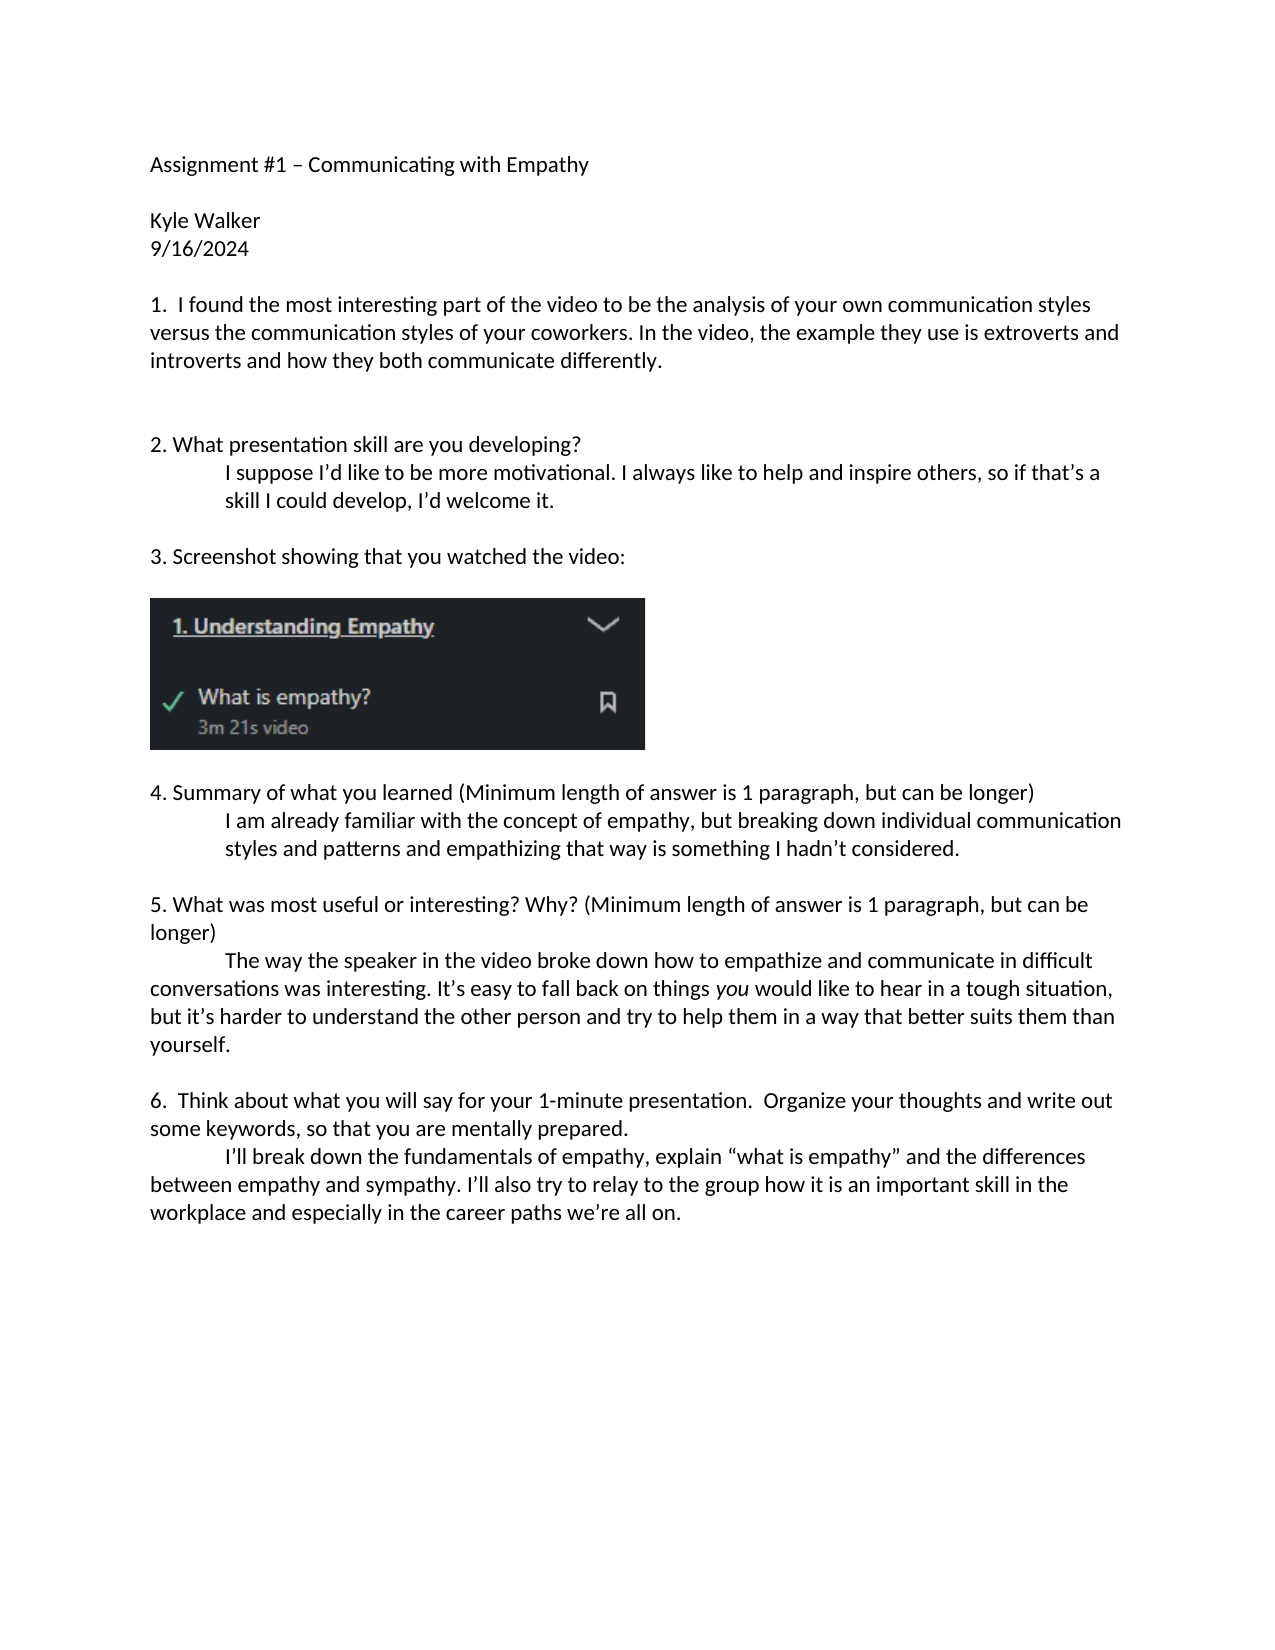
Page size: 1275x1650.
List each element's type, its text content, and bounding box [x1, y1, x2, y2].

text 3. Screenshot showing that you watched the video: [150, 542, 1125, 570]
text 5. What was most useful or interesting? Why? (Minimum length of answer is 1 paragraph, but can be longer) [150, 890, 1125, 946]
text The way the speaker in the video broke down how to empathize and communicate in difficult conversations was interesting. It’s easy to fall back on things you would like to hear in a tough situation, but it’s harder to understand the other person and try to help them in a way that better suits them than yourself. [150, 946, 1125, 1058]
text 6. Think about what you will say for your 1-minute presentation. Organize your thoughts and write out some keywords, so that you are mentally prepared. [150, 1086, 1125, 1142]
text Assignment #1 – Communicating with Empathy [150, 150, 1125, 178]
text 1. I found the most interesting part of the video to be the analysis of your own communication styles versus the communication styles of your coworkers. In the video, the example they use is extroverts and introverts and how they both communicate differently. [150, 290, 1125, 374]
text I am already familiar with the concept of empathy, but breaking down individual communication styles and patterns and empathizing that way is something I hadn’t considered. [225, 806, 1125, 862]
text 2. What presentation skill are you developing? [150, 430, 1125, 458]
text Kyle Walker [150, 206, 1125, 234]
text I’ll break down the fundamentals of empathy, explain “what is empathy” and the differences between empathy and sympathy. I’ll also try to relay to the group how it is an important skill in the workplace and especially in the career paths we’re all on. [150, 1142, 1125, 1226]
text 4. Summary of what you learned (Minimum length of answer is 1 paragraph, but can be longer) [150, 778, 1125, 806]
text 9/16/2024 [150, 234, 1125, 262]
picture [150, 598, 646, 750]
text I suppose I’d like to be more motivational. I always like to help and inspire others, so if that’s a skill I could develop, I’d welcome it. [225, 458, 1125, 514]
